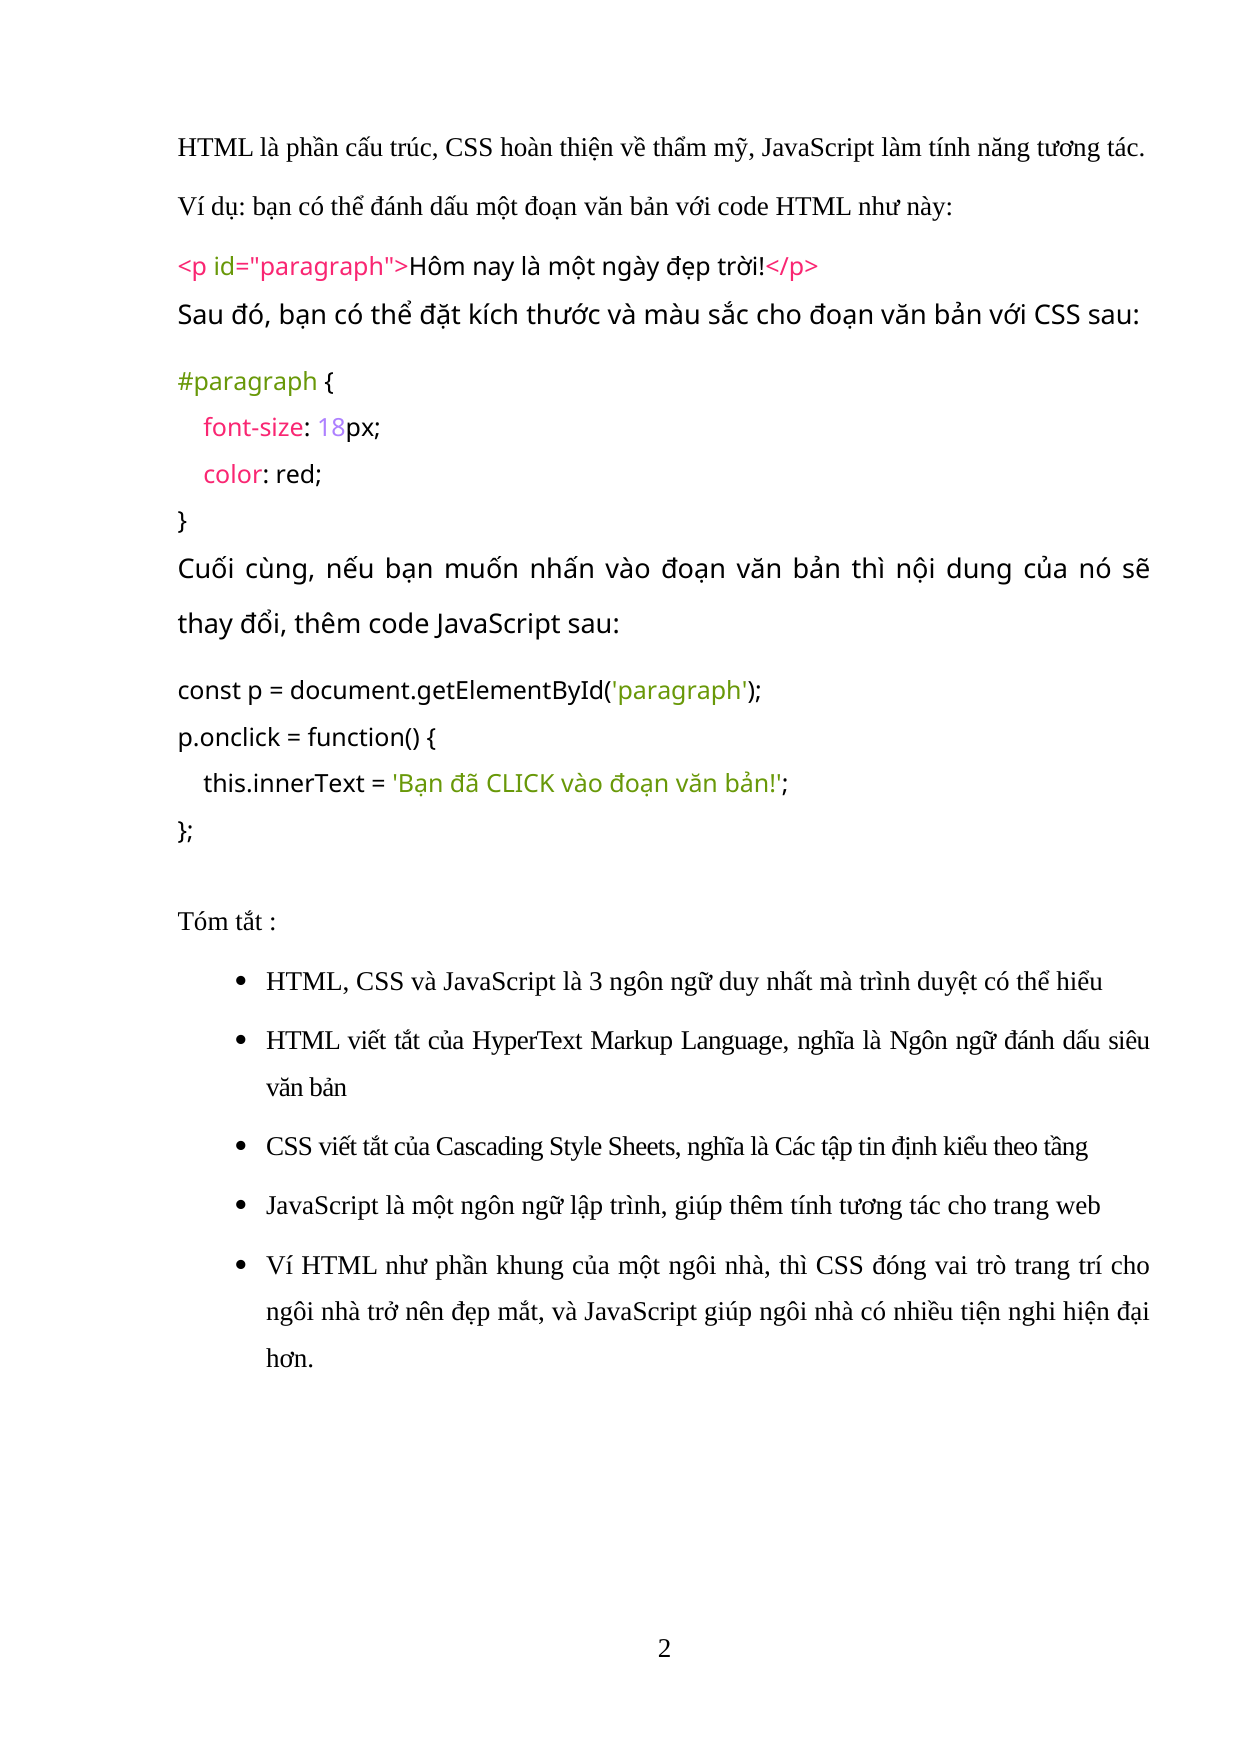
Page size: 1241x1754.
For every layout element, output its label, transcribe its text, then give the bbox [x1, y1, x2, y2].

text Sau đó, bạn có thể đặt kích thước và màu sắc cho đoạn văn bản với CSS sau: [177, 296, 1152, 332]
text Tóm tắt : [177, 906, 1152, 937]
text this.innerText = 'Bạn đã CLICK vào đoạn văn bản!'; [177, 766, 1152, 800]
text <p id="paragraph">Hôm nay là một ngày đẹp trời!</p> [177, 249, 1152, 283]
text #paragraph { [177, 363, 1152, 397]
text Ví dụ: bạn có thể đánh dấu một đoạn văn bản với code HTML như này: [177, 190, 1152, 221]
text font-size: 18px; [177, 410, 1152, 444]
text const p = document.getElementById('paragraph'); [177, 673, 1152, 707]
text color: red; [177, 456, 1152, 491]
text HTML là phần cấu trúc, CSS hoàn thiện về thẩm mỹ, JavaScript làm tính năng tương tác. [177, 131, 1152, 162]
text HTML viết tắt của HyperText Markup Language, nghĩa là Ngôn ngữ đánh dấu siêu văn bản [236, 1024, 1152, 1102]
text HTML, CSS và JavaScript là 3 ngôn ngữ duy nhất mà trình duyệt có thể hiểu [236, 965, 1152, 996]
text Ví HTML như phần khung của một ngôi nhà, thì CSS đóng vai trò trang trí cho ngôi nhà trở nên đẹp mắt, và JavaScript giúp ngôi nhà có nhiều tiện nghi hiện đại hơn. [236, 1249, 1152, 1373]
text }; [177, 812, 1152, 846]
text JavaScript là một ngôn ngữ lập trình, giúp thêm tính tương tác cho trang web [236, 1189, 1152, 1221]
text CSS viết tắt của Cascading Style Sheets, nghĩa là Các tập tin định kiểu theo tầng [236, 1130, 1152, 1161]
text } [177, 503, 1152, 537]
text p.onclick = function() { [177, 719, 1152, 753]
text Cuối cùng, nếu bạn muốn nhấn vào đoạn văn bản thì nội dung của nó sẽ thay đổi, thêm code JavaScript sau: [177, 549, 1152, 642]
